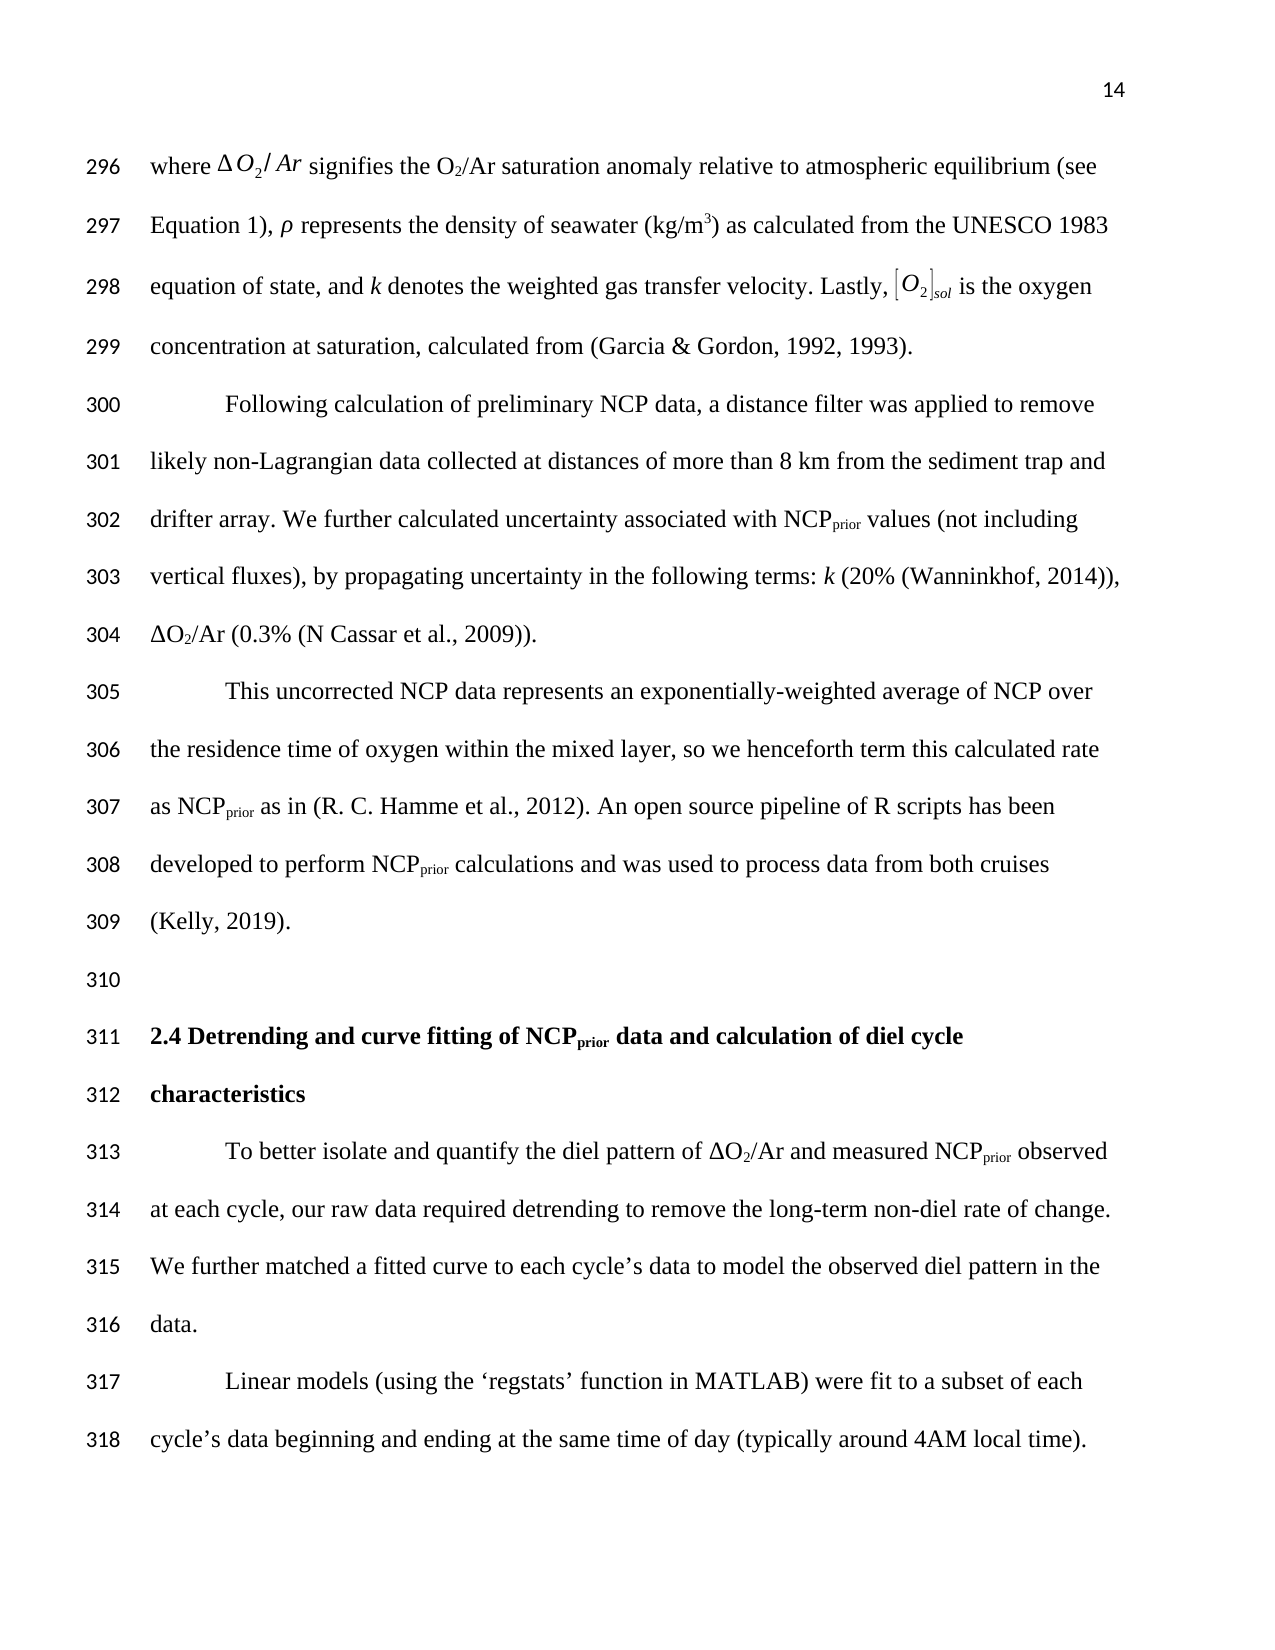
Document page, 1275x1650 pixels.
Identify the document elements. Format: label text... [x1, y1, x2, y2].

text To better isolate and quantify the diel pattern of ΔO2/Ar and measured NCPprior observed at each cycle, our raw data required detrending to remove the long-term non-diel rate of change. We further matched a fitted curve to each cycle’s data to model the observed diel pattern in the data. [150, 1136, 1125, 1338]
text where signifies the O2/Ar saturation anomaly relative to atmospheric equilibrium (see Equation 1), represents the density of seawater (kg/m3) as calculated from the UNESCO 1983 equation of state, and k denotes the weighted gas transfer velocity. Lastly, is the oxygen concentration at saturation, calculated from (Garcia & Gordon, 1992, 1993). [150, 150, 1125, 360]
text 2.4 Detrending and curve fitting of NCPprior data and calculation of diel cycle characteristics [150, 964, 1125, 1108]
text Following calculation of preliminary NCP data, a distance filter was applied to remove likely non-Lagrangian data collected at distances of more than 8 km from the sediment trap and drifter array. We further calculated uncertainty associated with NCPprior values (not including vertical fluxes), by propagating uncertainty in the following terms: k (20% (Wanninkhof, 2014)), ΔO2/Ar (0.3% (N Cassar et al., 2009)). [150, 389, 1125, 648]
text This uncorrected NCP data represents an exponentially-weighted average of NCP over the residence time of oxygen within the mixed layer, so we henceforth term this calculated rate as NCPprior as in (R. C. Hamme et al., 2012). An open source pipeline of R scripts has been developed to perform NCPprior calculations and was used to process data from both cruises (Kelly, 2019). [150, 676, 1125, 935]
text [150, 1366, 1125, 1453]
